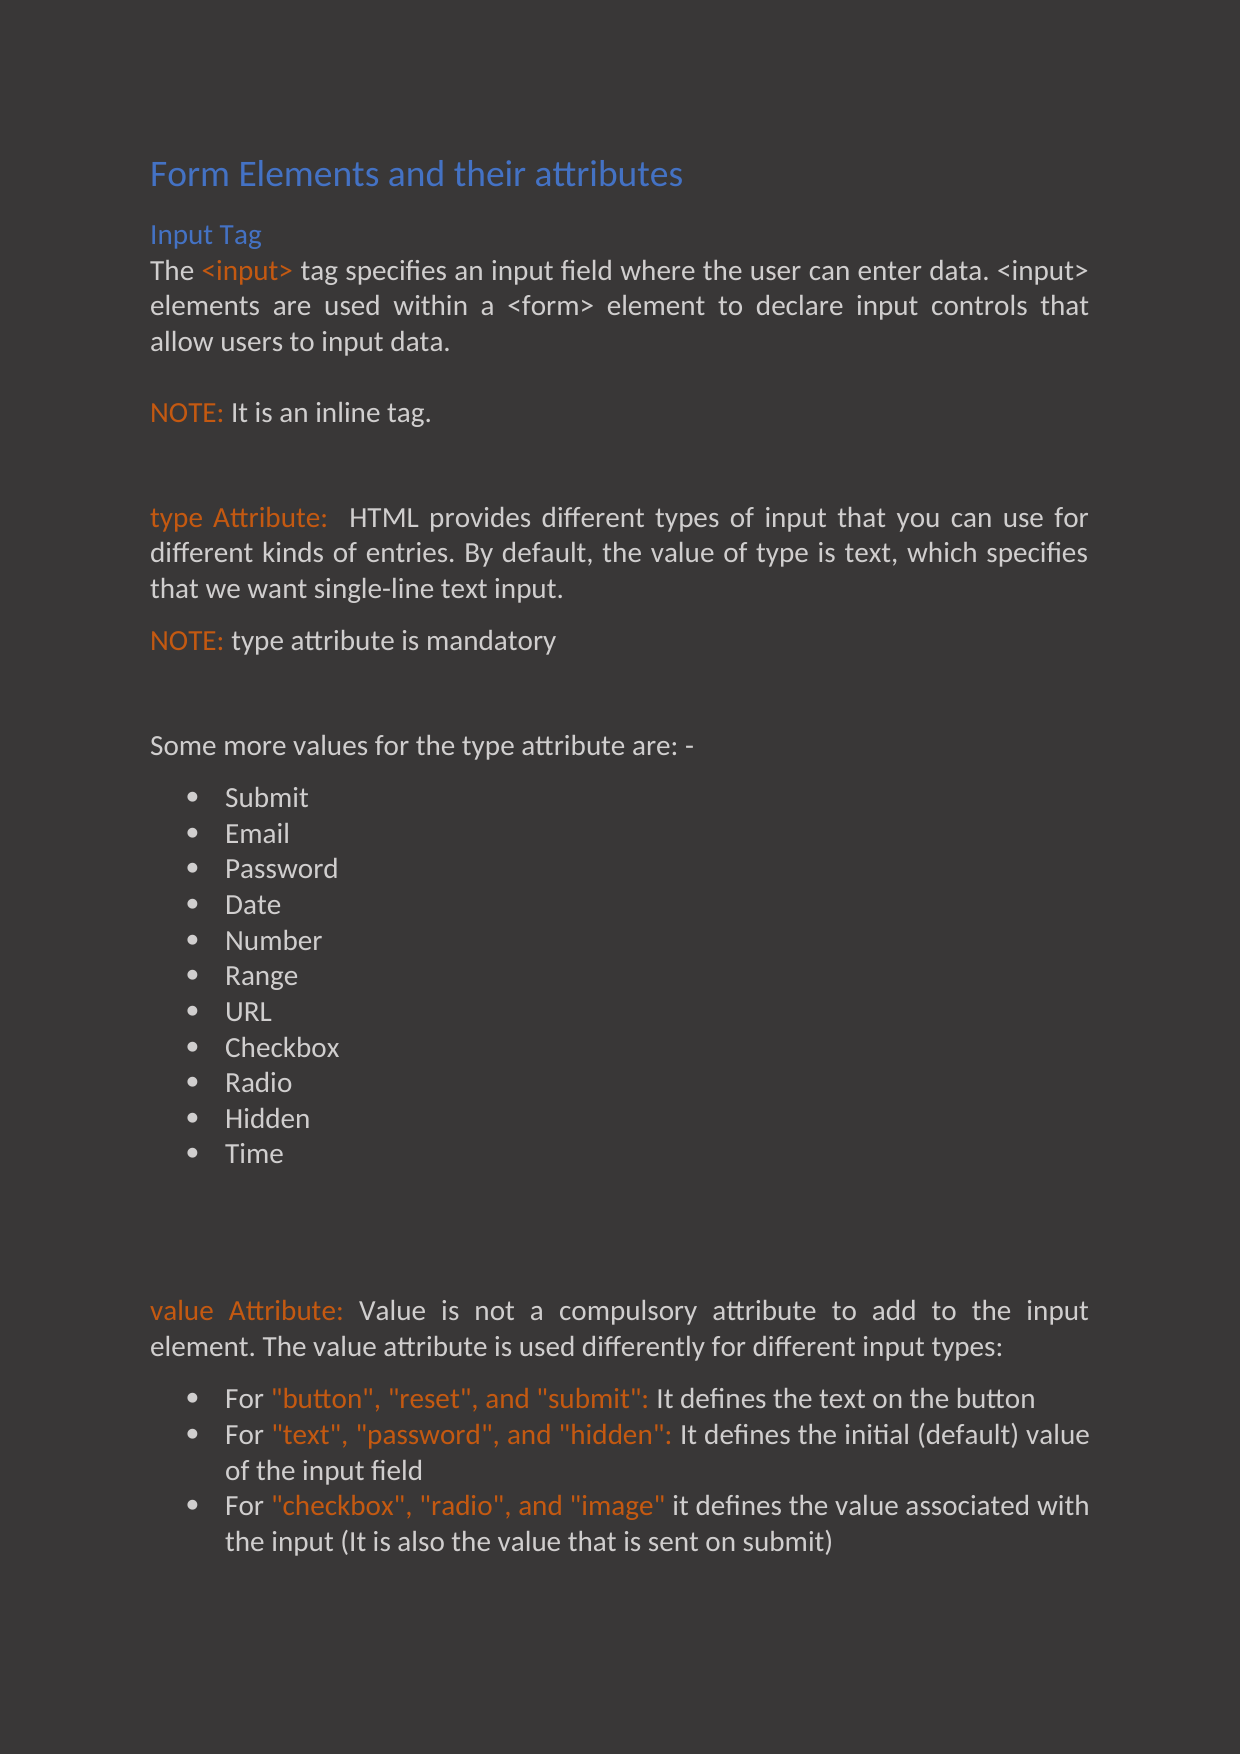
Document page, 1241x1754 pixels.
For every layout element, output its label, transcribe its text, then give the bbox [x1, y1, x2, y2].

list Submit [187, 779, 1090, 815]
list For "button", "reset", and "submit": It defines the text on the button [187, 1380, 1090, 1416]
text value Attribute: Value is not a compulsory attribute to add to the input element. The value attribute is used differently for different input types: [150, 1292, 1090, 1364]
list Time [187, 1136, 1090, 1171]
text Input Tag [150, 216, 1090, 252]
list Range [187, 957, 1090, 993]
list Hidden [187, 1100, 1090, 1136]
list Checkbox [187, 1029, 1090, 1064]
text Some more values for the type attribute are: - [150, 727, 1090, 763]
text NOTE: type attribute is mandatory [150, 622, 1090, 658]
text type Attribute: HTML provides different types of input that you can use for different kinds of entries. By default, the value of type is text, which specifies that we want single-line text input. [150, 499, 1090, 606]
list Radio [187, 1064, 1090, 1100]
text Form Elements and their attributes [150, 150, 1090, 196]
list Email [187, 815, 1090, 851]
text The <input> tag specifies an input field where the user can enter data. <input> elements are used within a <form> element to declare input controls that allow users to input data. [150, 252, 1090, 359]
list URL [187, 993, 1090, 1029]
list For "text", "password", and "hidden": It defines the initial (default) value of the input field [187, 1416, 1090, 1487]
list Number [187, 922, 1090, 957]
text NOTE: It is an inline tag. [150, 394, 1090, 430]
list For "checkbox", "radio", and "image" it defines the value associated with the input (It is also the value that is sent on submit) [187, 1487, 1090, 1558]
list Date [187, 886, 1090, 922]
list Password [187, 851, 1090, 886]
